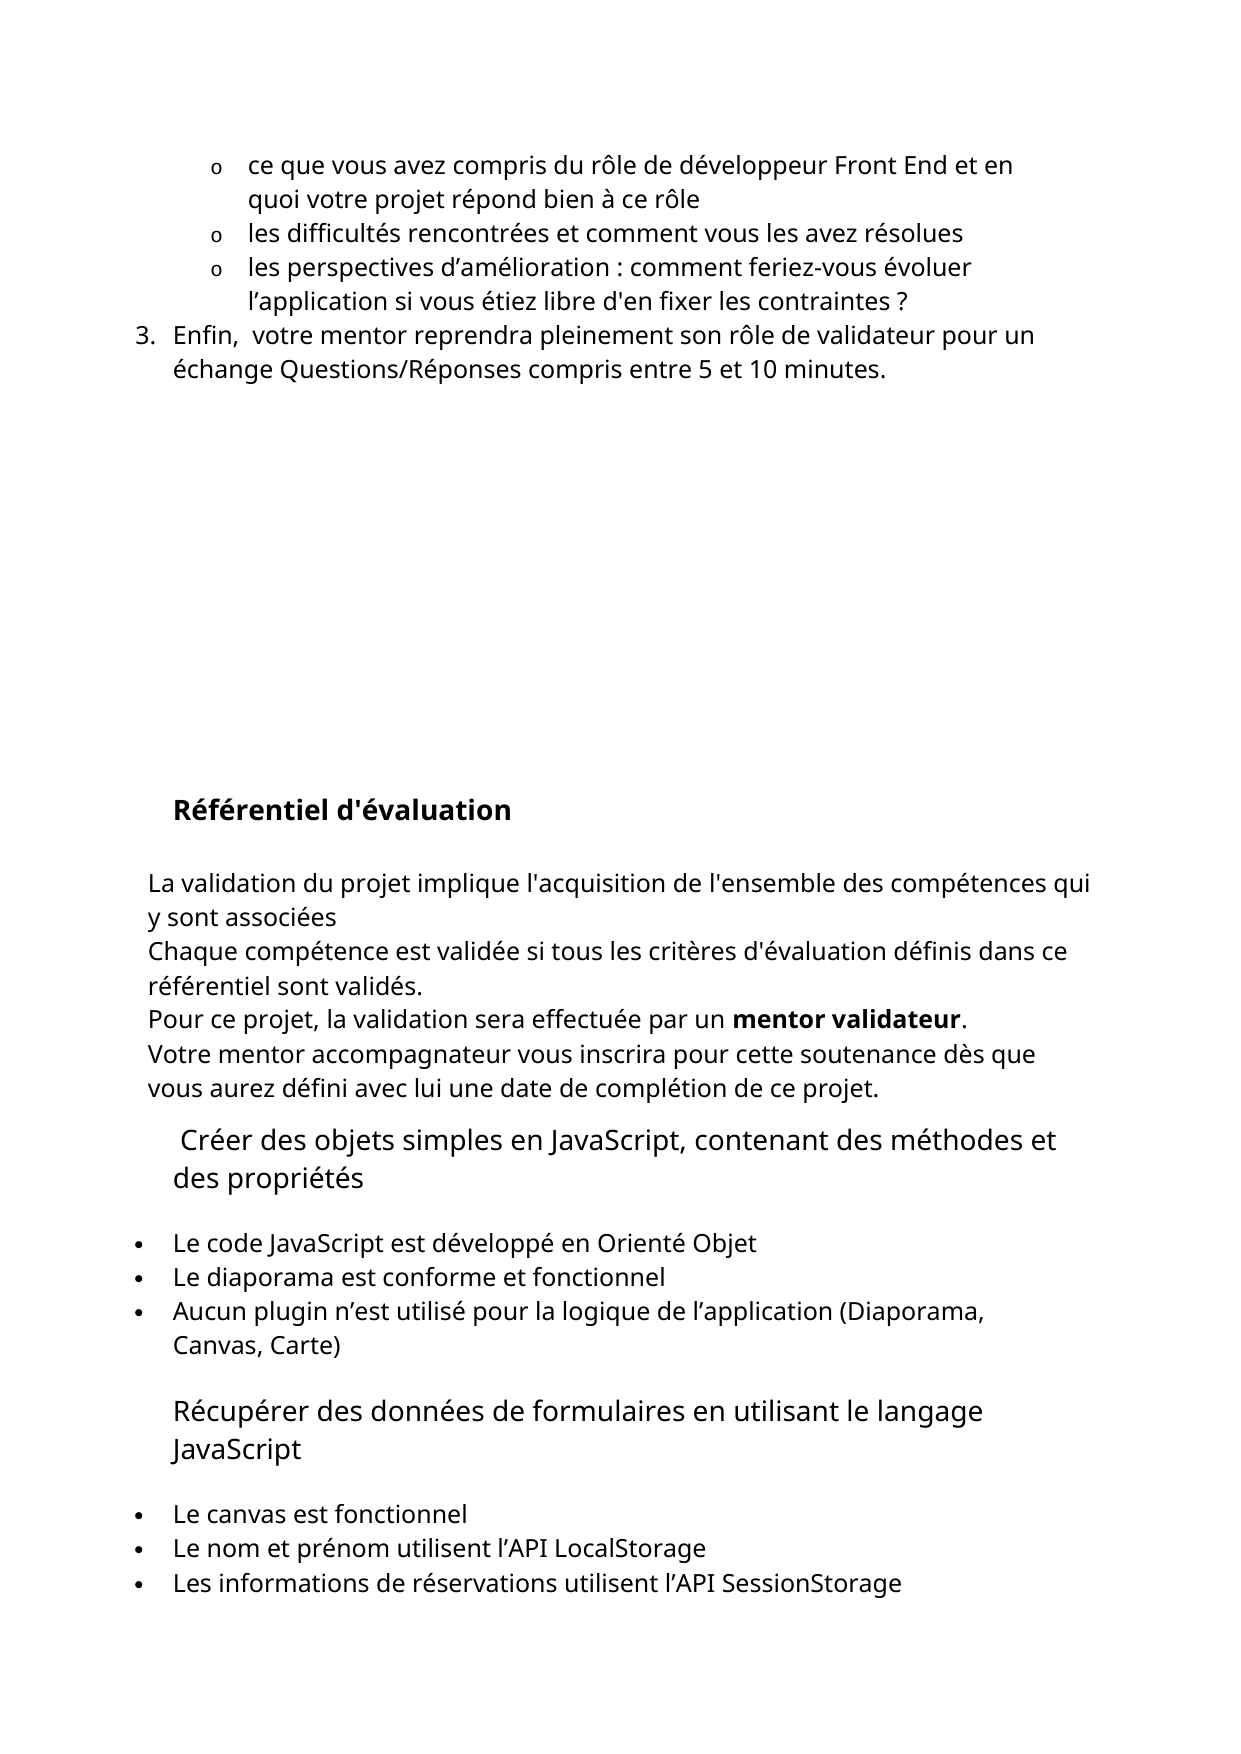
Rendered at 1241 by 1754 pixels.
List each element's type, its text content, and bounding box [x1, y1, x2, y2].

list Le canvas est fonctionnel [135, 1497, 1068, 1531]
list Le diaporama est conforme et fonctionnel [135, 1260, 1068, 1294]
text Chaque compétence est validée si tous les critères d'évaluation définis dans ce référentiel sont validés. [148, 934, 1093, 1002]
text Créer des objets simples en JavaScript, contenant des méthodes et des propriétés [173, 1120, 1068, 1197]
list les perspectives d’amélioration : comment feriez-vous évoluer l’application si vous étiez libre d'en fixer les contraintes ? [210, 250, 1068, 318]
list Enfin, votre mentor reprendra pleinement son rôle de validateur pour un échange Questions/Réponses compris entre 5 et 10 minutes. [135, 318, 1068, 386]
text Pour ce projet, la validation sera effectuée par un mentor validateur. [148, 1002, 1093, 1036]
list Le nom et prénom utilisent l’API LocalStorage [135, 1531, 1068, 1565]
list Les informations de réservations utilisent l’API SessionStorage [135, 1565, 1068, 1599]
list Le code JavaScript est développé en Orienté Objet [135, 1226, 1068, 1260]
text Référentiel d'évaluation [173, 790, 1068, 828]
text La validation du projet implique l'acquisition de l'ensemble des compétences qui y sont associées [148, 866, 1093, 934]
list Aucun plugin n’est utilisé pour la logique de l’application (Diaporama, Canvas, Carte) [135, 1294, 1068, 1362]
list ce que vous avez compris du rôle de développeur Front End et en quoi votre projet répond bien à ce rôle [210, 148, 1068, 216]
text Récupérer des données de formulaires en utilisant le langage JavaScript [173, 1391, 1068, 1468]
text Votre mentor accompagnateur vous inscrira pour cette soutenance dès que vous aurez défini avec lui une date de complétion de ce projet. [148, 1036, 1093, 1104]
list les difficultés rencontrées et comment vous les avez résolues [210, 216, 1068, 250]
